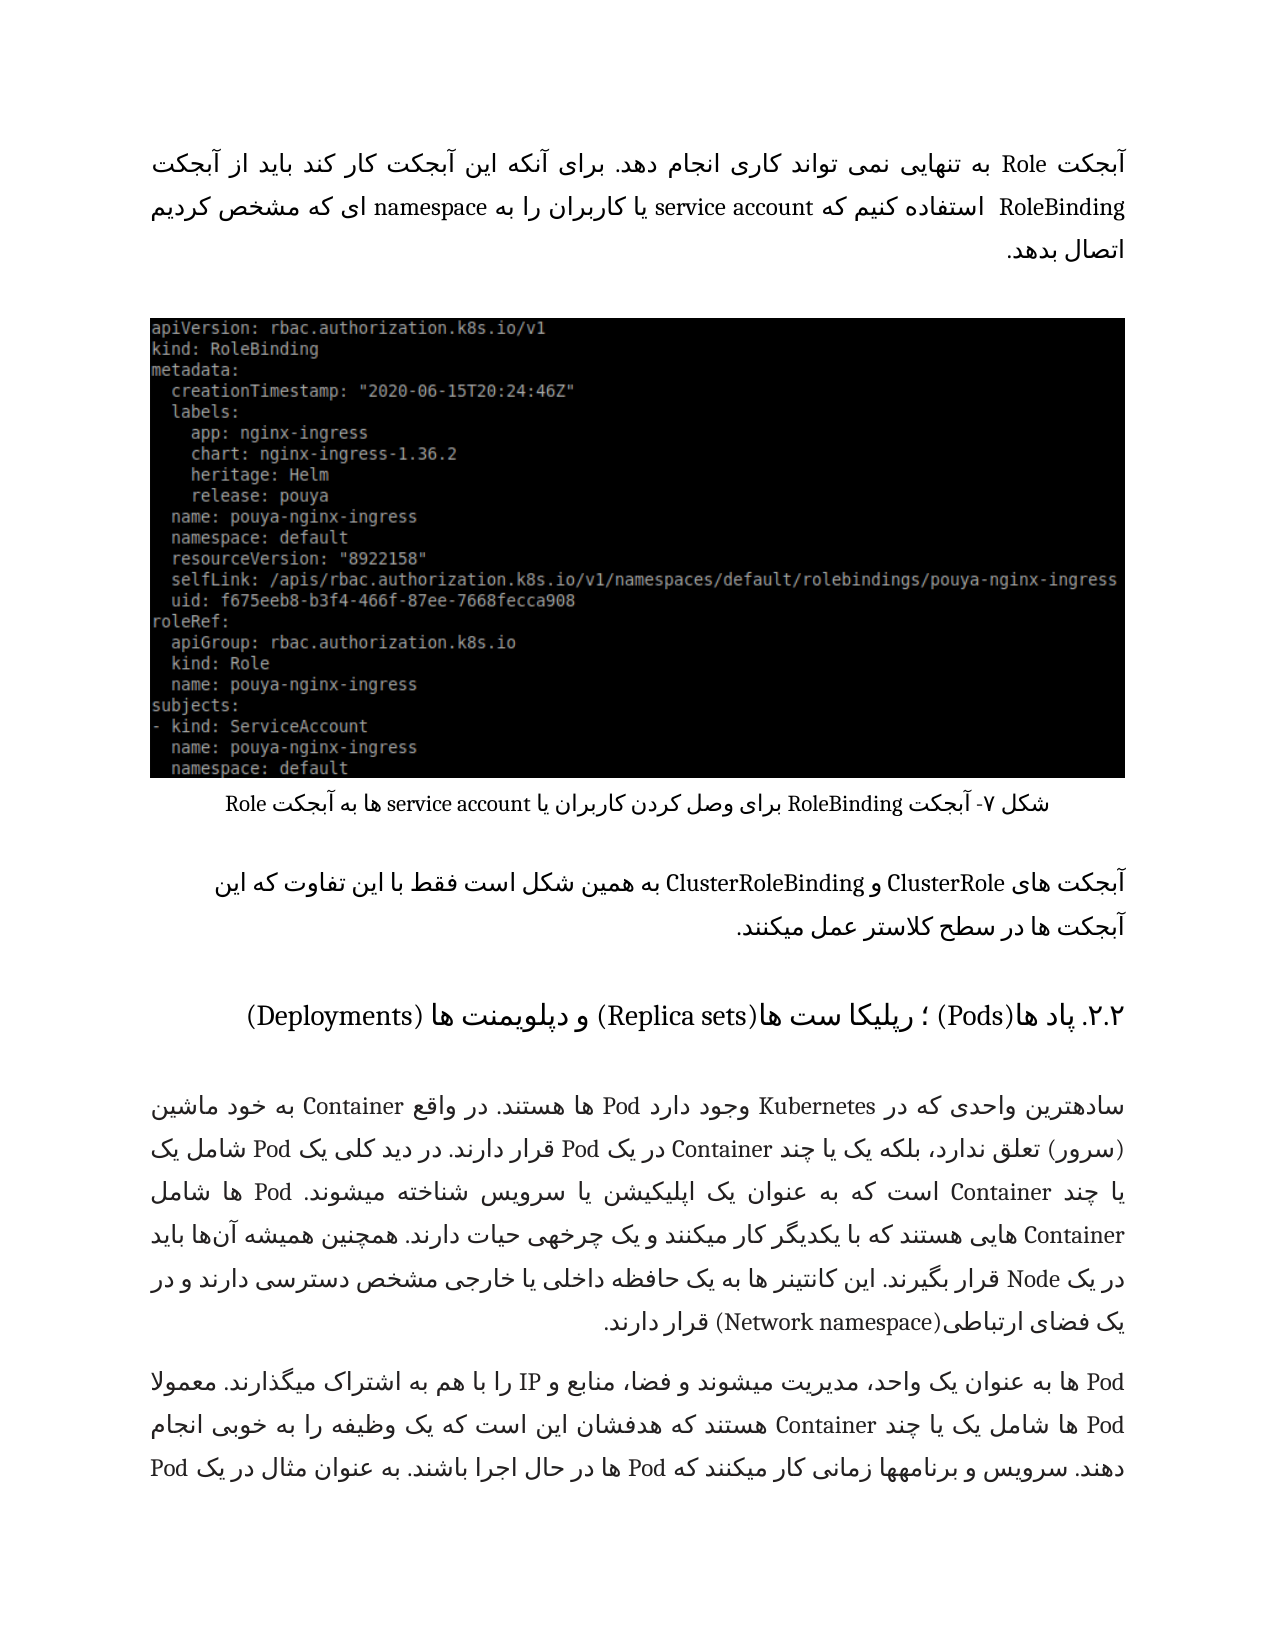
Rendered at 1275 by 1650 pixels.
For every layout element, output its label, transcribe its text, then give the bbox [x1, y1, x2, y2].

text ساده‎ترین واحدی که در Kubernetes وجود دارد Pod ها هستند. در واقع Container به خود ماشین (سرور) تعلق ندارد، بلکه یک یا چند Container در یک Pod قرار دارند. در دید کلی یک Pod شامل یک یا چند Container است که به عنوان یک اپلیکیشن یا سرویس شناخته می‎شوند. Pod ها شامل Container هایی هستند که با یکدیگر کار می‎کنند و یک چرخه‎ی حیات دارند. همچنین همیشه آن‌ها باید در یک Node قرار بگیرند. این کانتینر ها به یک حافظه داخلی یا خارجی مشخص دسترسی دارند و در یک فضای ارتباطی(Network namespace) قرار دارند. [150, 1092, 1125, 1336]
text شکل ۷- آبجکت RoleBinding برای وصل کردن کاربران یا service account ها به آبجکت Role [150, 790, 1125, 817]
text ۲.۲. پاد ها(Pods) ؛ رپلیکا ست ها(Replica sets) و دپلویمنت ها (Deployments) [150, 999, 1125, 1032]
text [150, 1367, 1125, 1482]
picture [150, 318, 1125, 778]
text آبجکت Role به تنهایی نمی تواند کاری انجام دهد. برای آنکه این آبجکت کار کند باید از آبجکت RoleBinding استفاده کنیم که service account یا کاربران را به namespace ای که مشخص کردیم اتصال بدهد. [150, 150, 1125, 265]
text آبجکت های ClusterRole و ClusterRoleBinding به همین شکل است فقط با این تفاوت که این آبجکت ها در سطح کلاستر عمل میکنند. [150, 869, 1125, 941]
